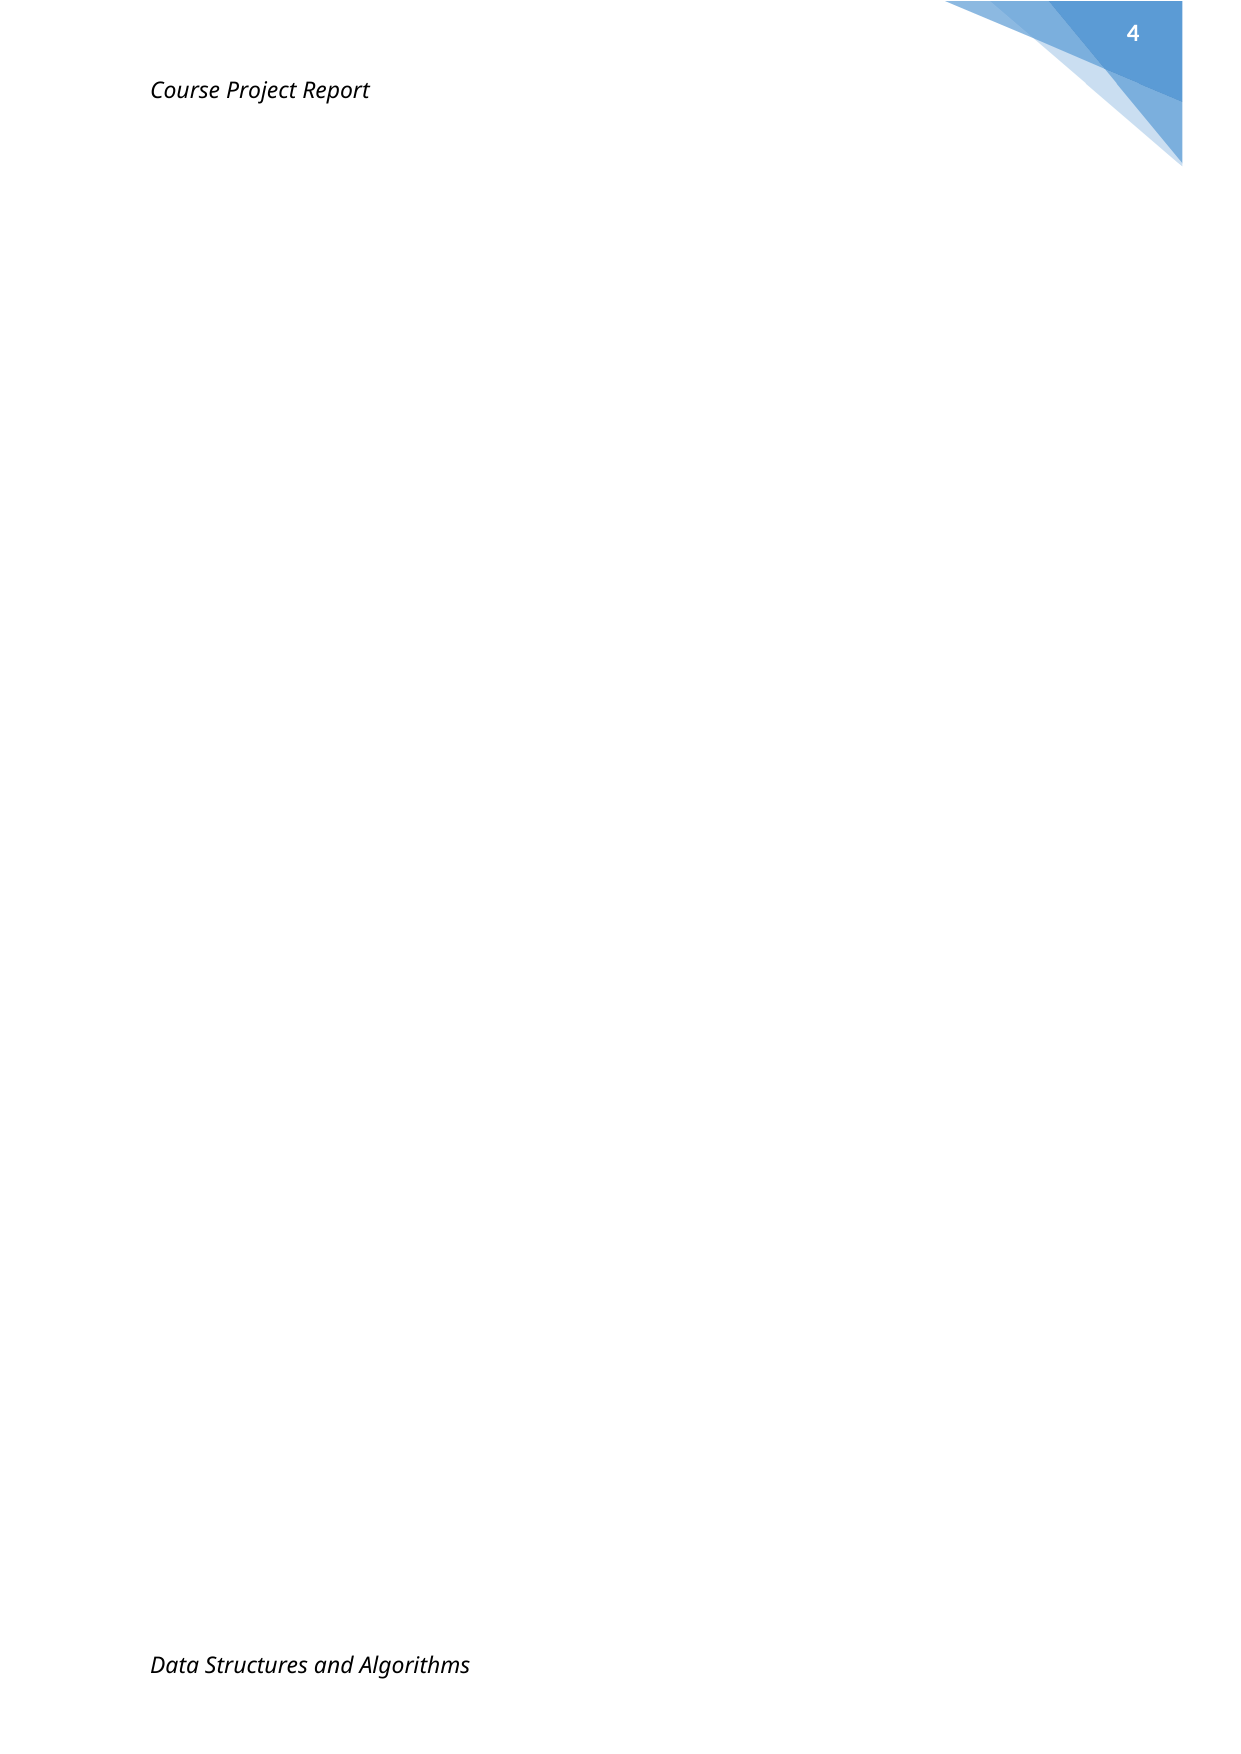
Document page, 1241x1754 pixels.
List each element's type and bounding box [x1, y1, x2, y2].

picture [943, 1, 1183, 167]
